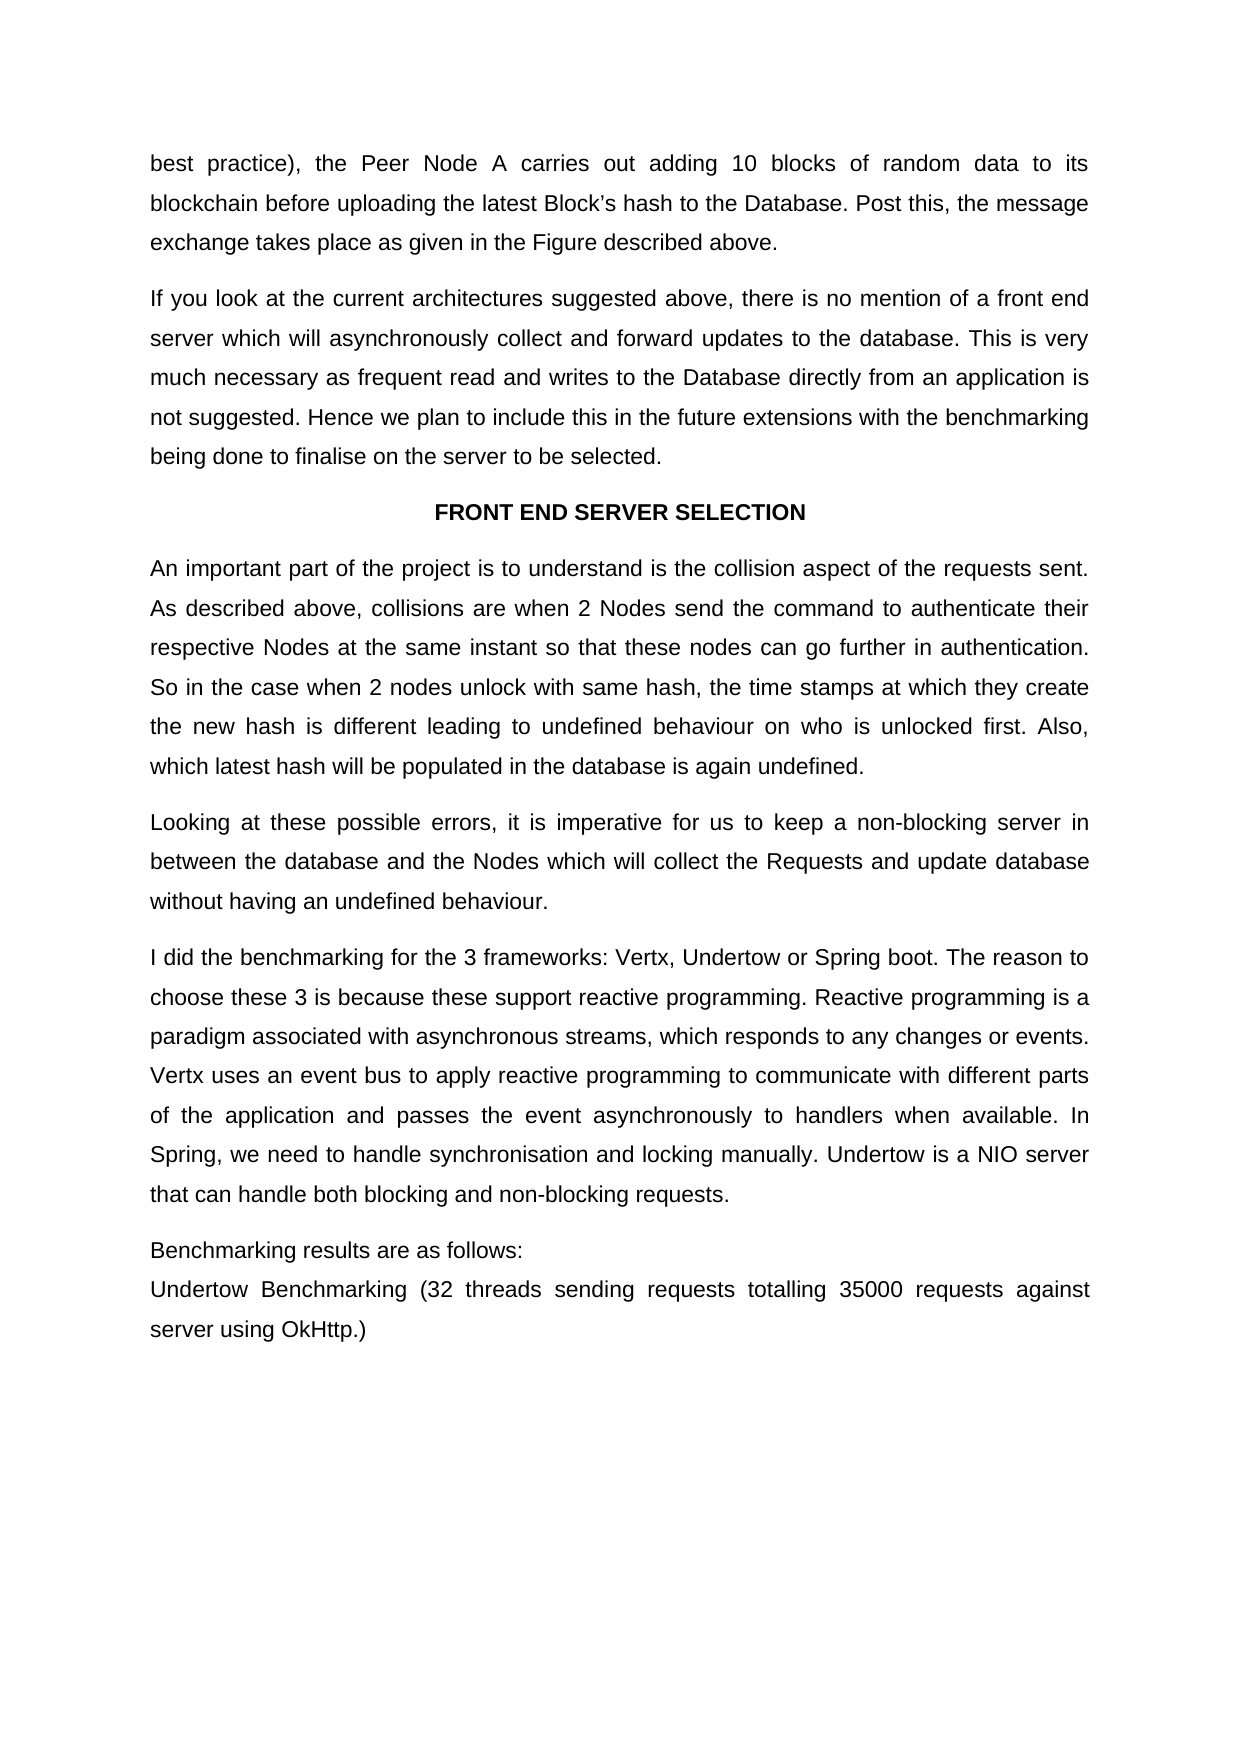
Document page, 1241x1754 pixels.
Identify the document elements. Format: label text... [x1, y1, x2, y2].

text Looking at these possible errors, it is imperative for us to keep a non-blocking server in between the database and the Nodes which will collect the Requests and update database without having an undefined behaviour. [150, 809, 1090, 914]
text FRONT END SERVER SELECTION [150, 499, 1090, 526]
text An important part of the project is to understand is the collision aspect of the requests sent. As described above, collisions are when 2 Nodes send the command to authenticate their respective Nodes at the same instant so that these nodes can go further in authentication. So in the case when 2 nodes unlock with same hash, the time stamps at which they create the new hash is different leading to undefined behaviour on who is unlocked first. Also, which latest hash will be populated in the database is again undefined. [150, 555, 1090, 779]
text If you look at the current architectures suggested above, there is no mention of a front end server which will asynchronously collect and forward updates to the database. This is very much necessary as frequent read and writes to the Database directly from an application is not suggested. Hence we plan to include this in the future extensions with the benchmarking being done to finalise on the server to be selected. [150, 285, 1090, 469]
text I did the benchmarking for the 3 frameworks: Vertx, Undertow or Spring boot. The reason to choose these 3 is because these support reactive programming. Reactive programming is a paradigm associated with asynchronous streams, which responds to any changes or events. Vertx uses an event bus to apply reactive programming to communicate with different parts of the application and passes the event asynchronously to handlers when available. In Spring, we need to handle synchronisation and locking manually. Undertow is a NIO server that can handle both blocking and non-blocking requests. [150, 944, 1090, 1207]
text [150, 150, 1090, 255]
text Undertow Benchmarking (32 threads sending requests totalling 35000 requests against server using OkHttp.) [150, 1276, 1090, 1342]
text Benchmarking results are as follows: [150, 1237, 1090, 1263]
